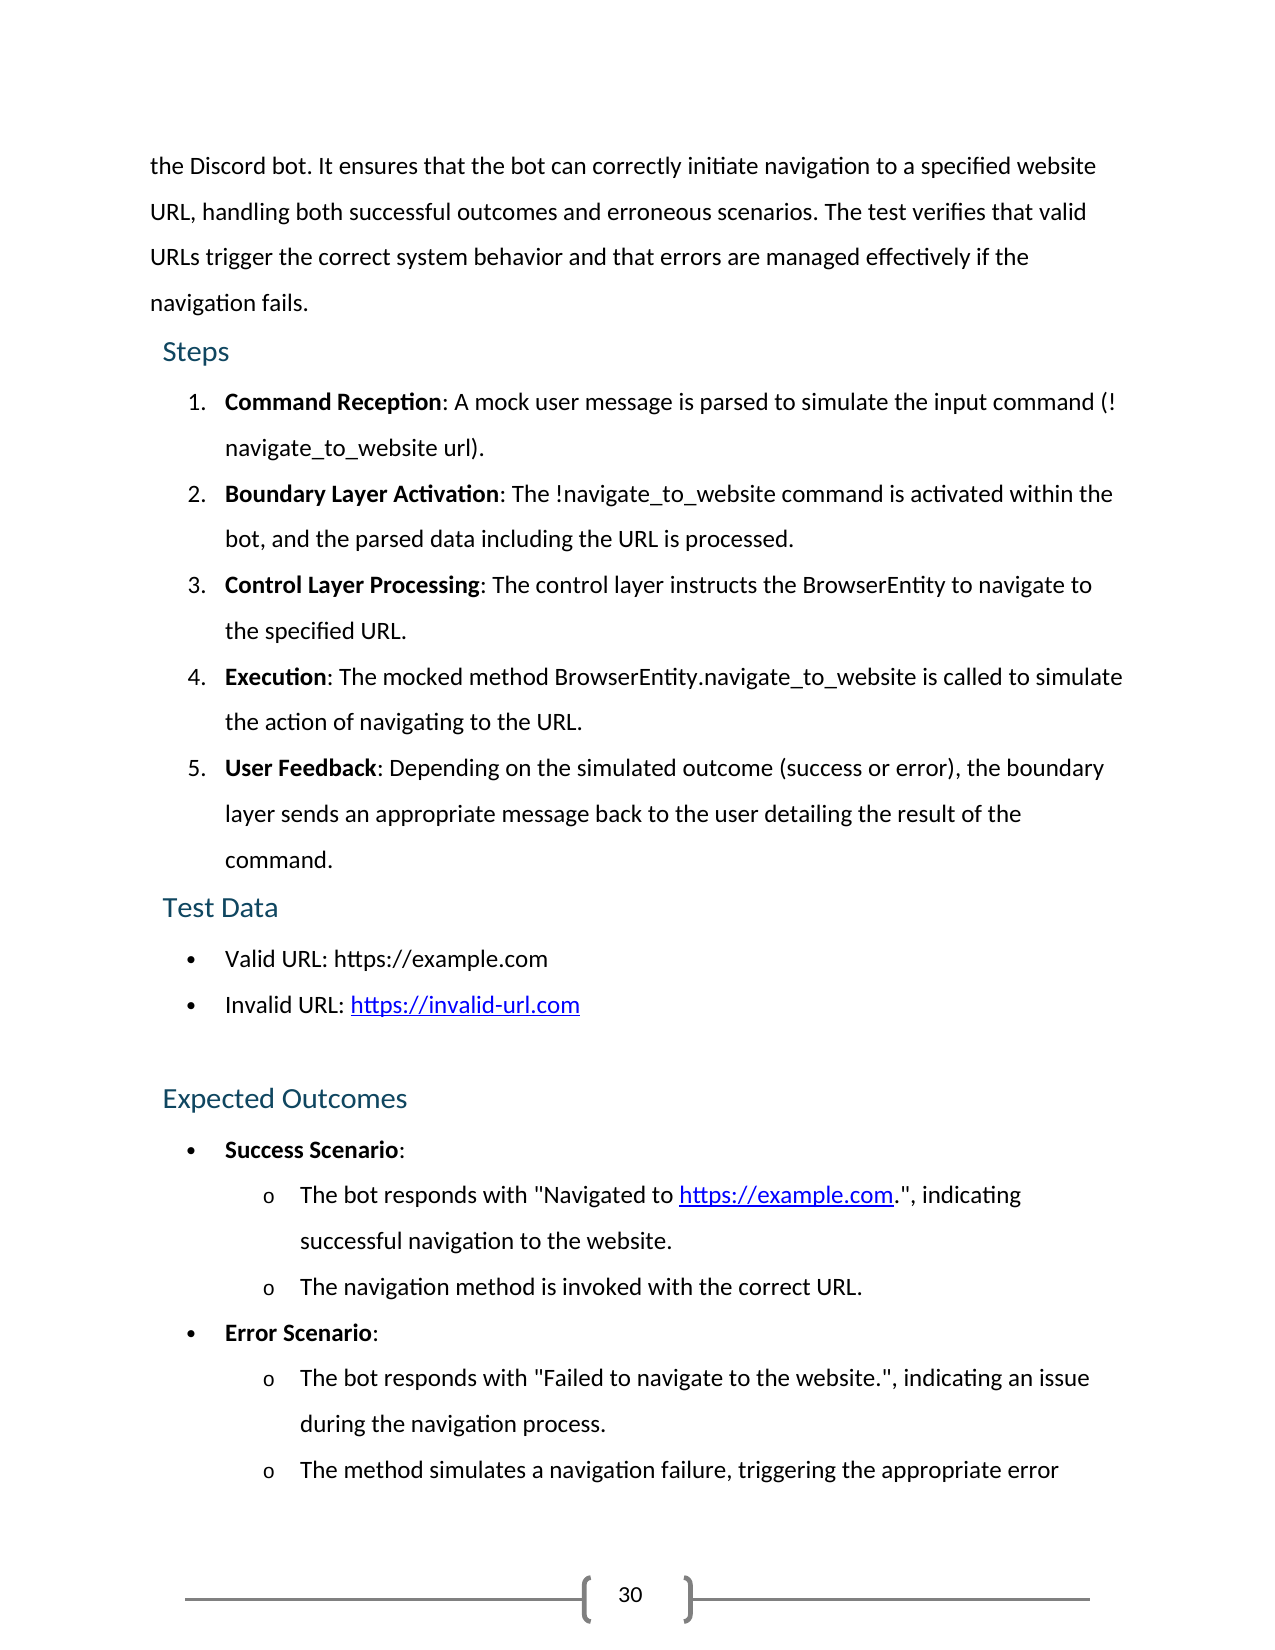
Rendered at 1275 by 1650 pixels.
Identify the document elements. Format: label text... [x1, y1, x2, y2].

list Success Scenario: [187, 1134, 1125, 1164]
list Valid URL: https://example.com [187, 943, 1125, 973]
subtitle Expected Outcomes [162, 1080, 1125, 1116]
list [262, 1454, 1125, 1484]
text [150, 150, 1125, 318]
subtitle Steps [162, 333, 1125, 369]
list The navigation method is invoked with the correct URL. [262, 1271, 1125, 1301]
subtitle Test Data [162, 889, 1125, 925]
list Boundary Layer Activation: The !navigate_to_website command is activated within the bot, and the parsed data including the URL is processed. [187, 478, 1125, 554]
list Control Layer Processing: The control layer instructs the BrowserEntity to navigate to the specified URL. [187, 569, 1125, 646]
list The bot responds with "Failed to navigate to the website.", indicating an issue during the navigation process. [262, 1362, 1125, 1439]
list User Feedback: Depending on the simulated outcome (success or error), the boundary layer sends an appropriate message back to the user detailing the result of the command. [187, 752, 1125, 874]
list The bot responds with "Navigated to https://example.com.", indicating successful navigation to the website. [262, 1179, 1125, 1256]
list Invalid URL: https://invalid-url.com [187, 989, 1125, 1019]
list Error Scenario: [187, 1317, 1125, 1347]
list Command Reception: A mock user message is parsed to simulate the input command (!navigate_to_website url). [187, 386, 1125, 463]
list Execution: The mocked method BrowserEntity.navigate_to_website is called to simulate the action of navigating to the URL. [187, 661, 1125, 737]
